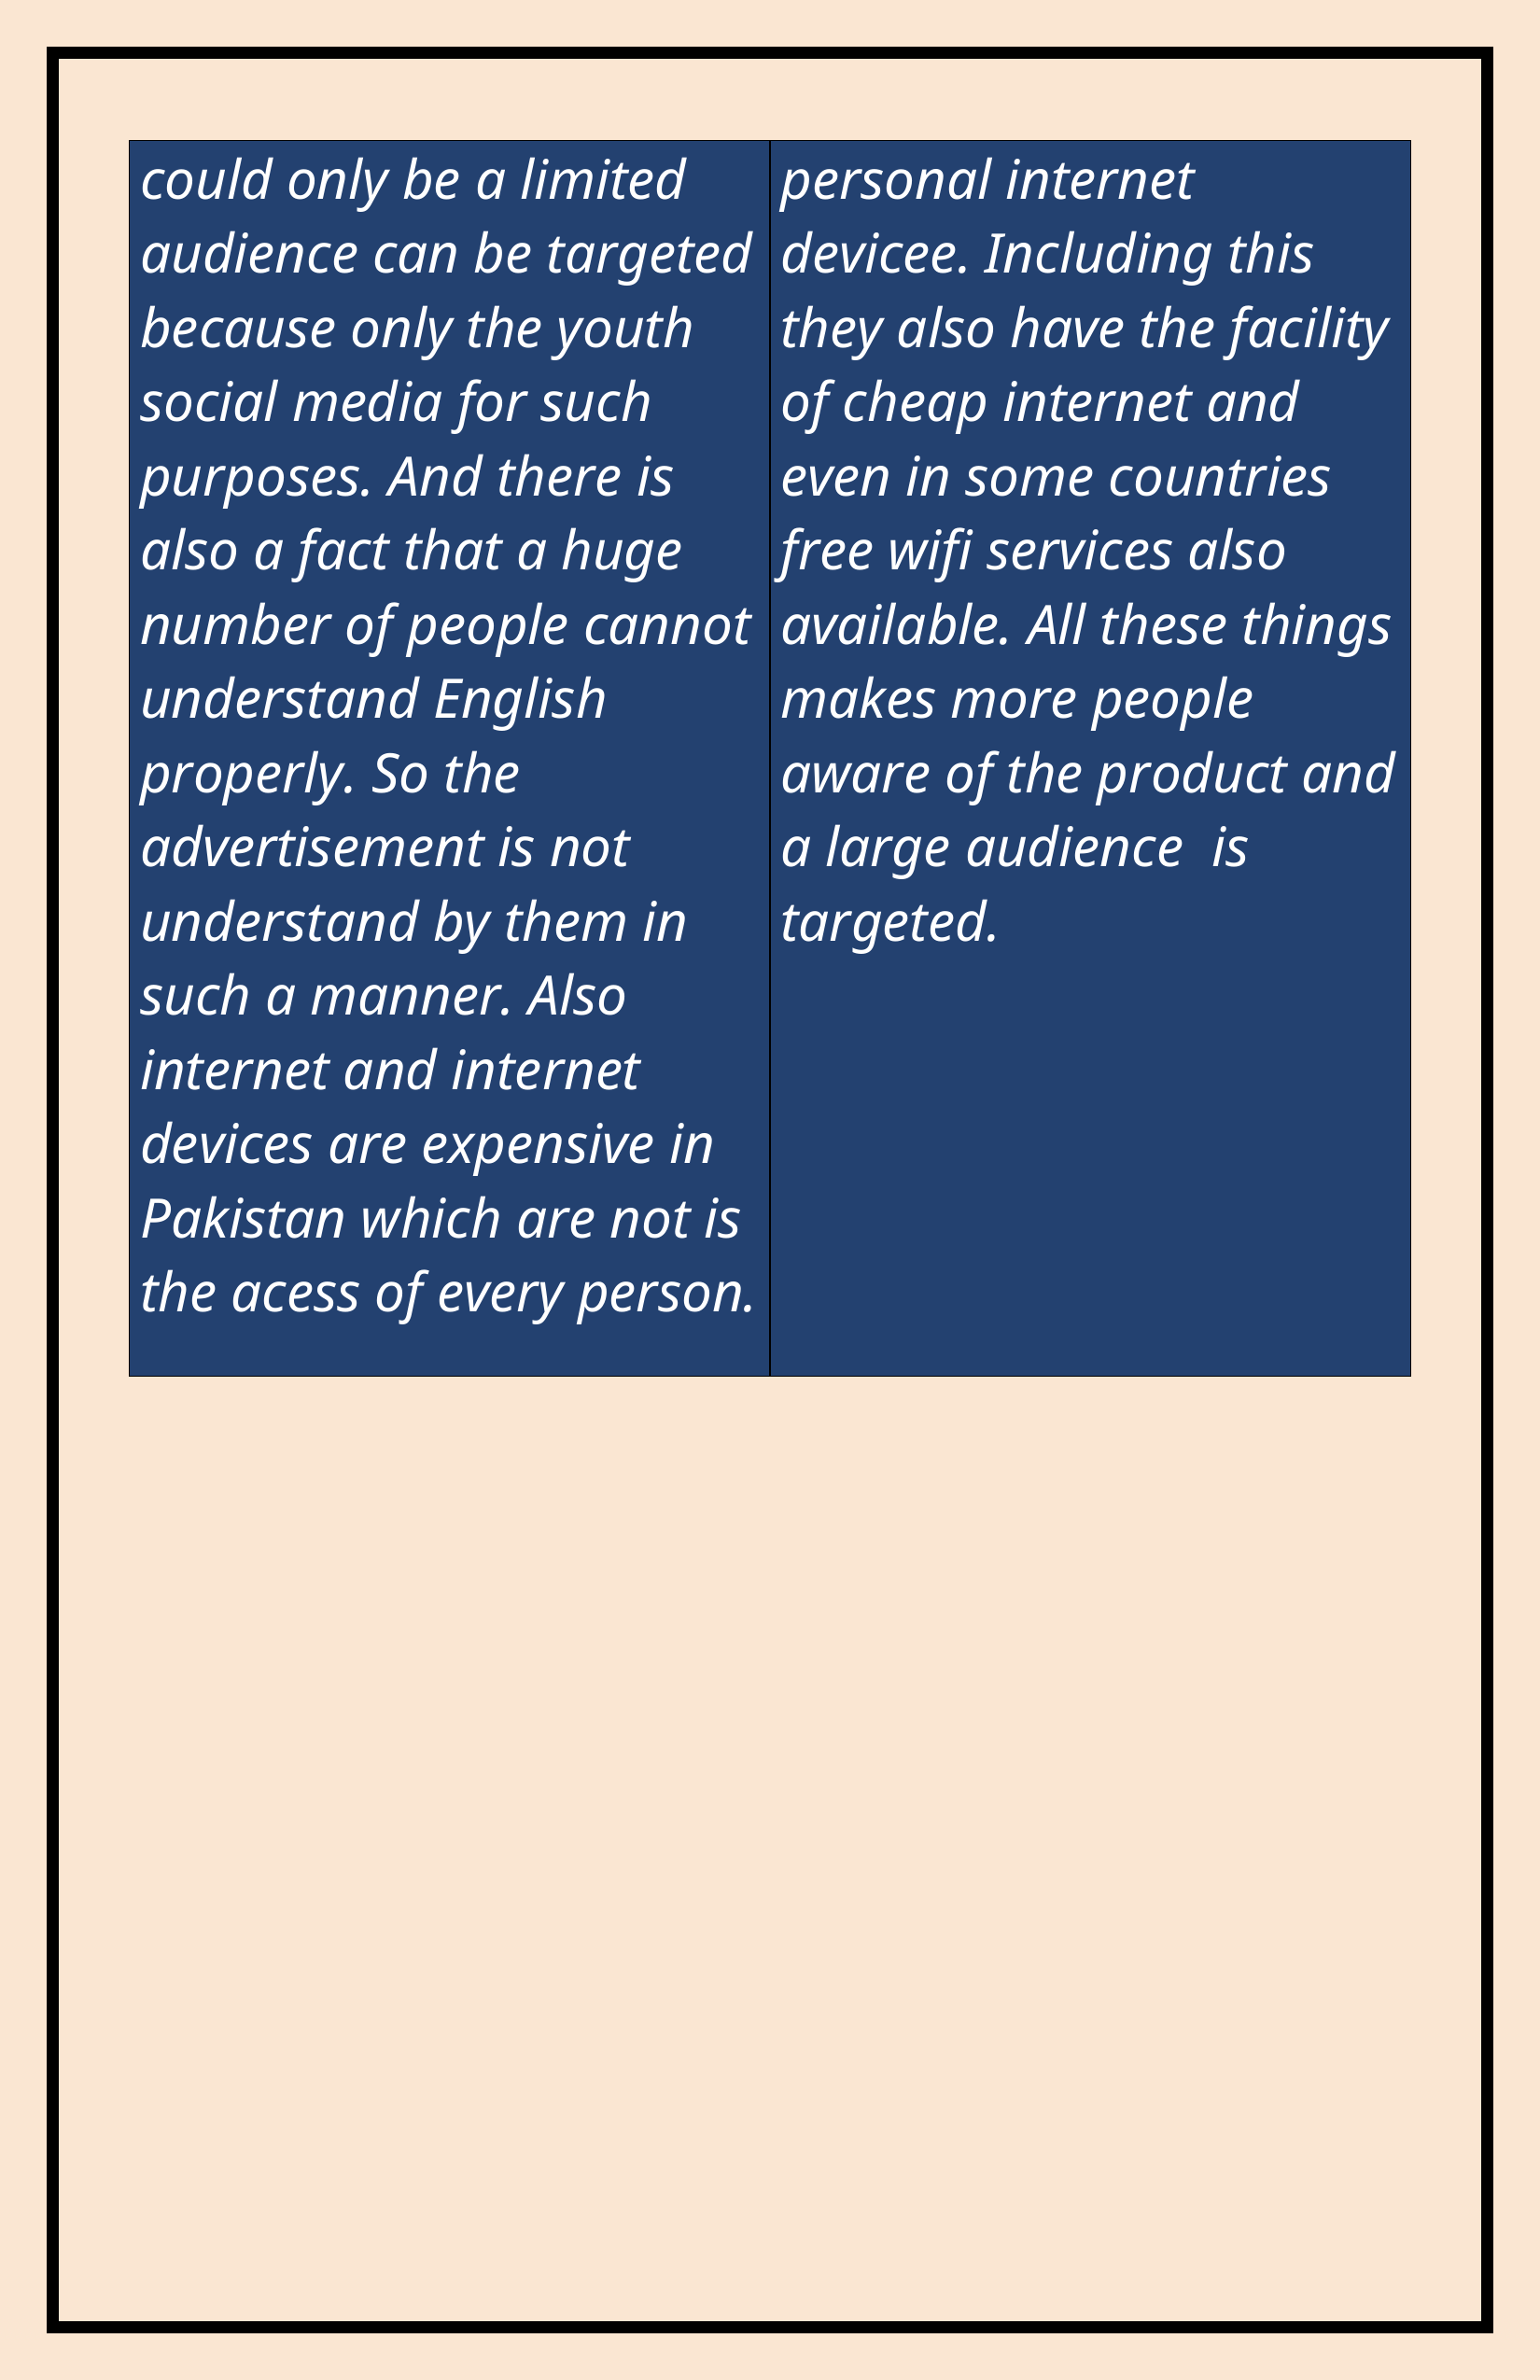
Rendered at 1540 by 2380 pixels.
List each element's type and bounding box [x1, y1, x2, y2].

table_cell [130, 141, 769, 1376]
table_cell [771, 141, 1410, 1376]
